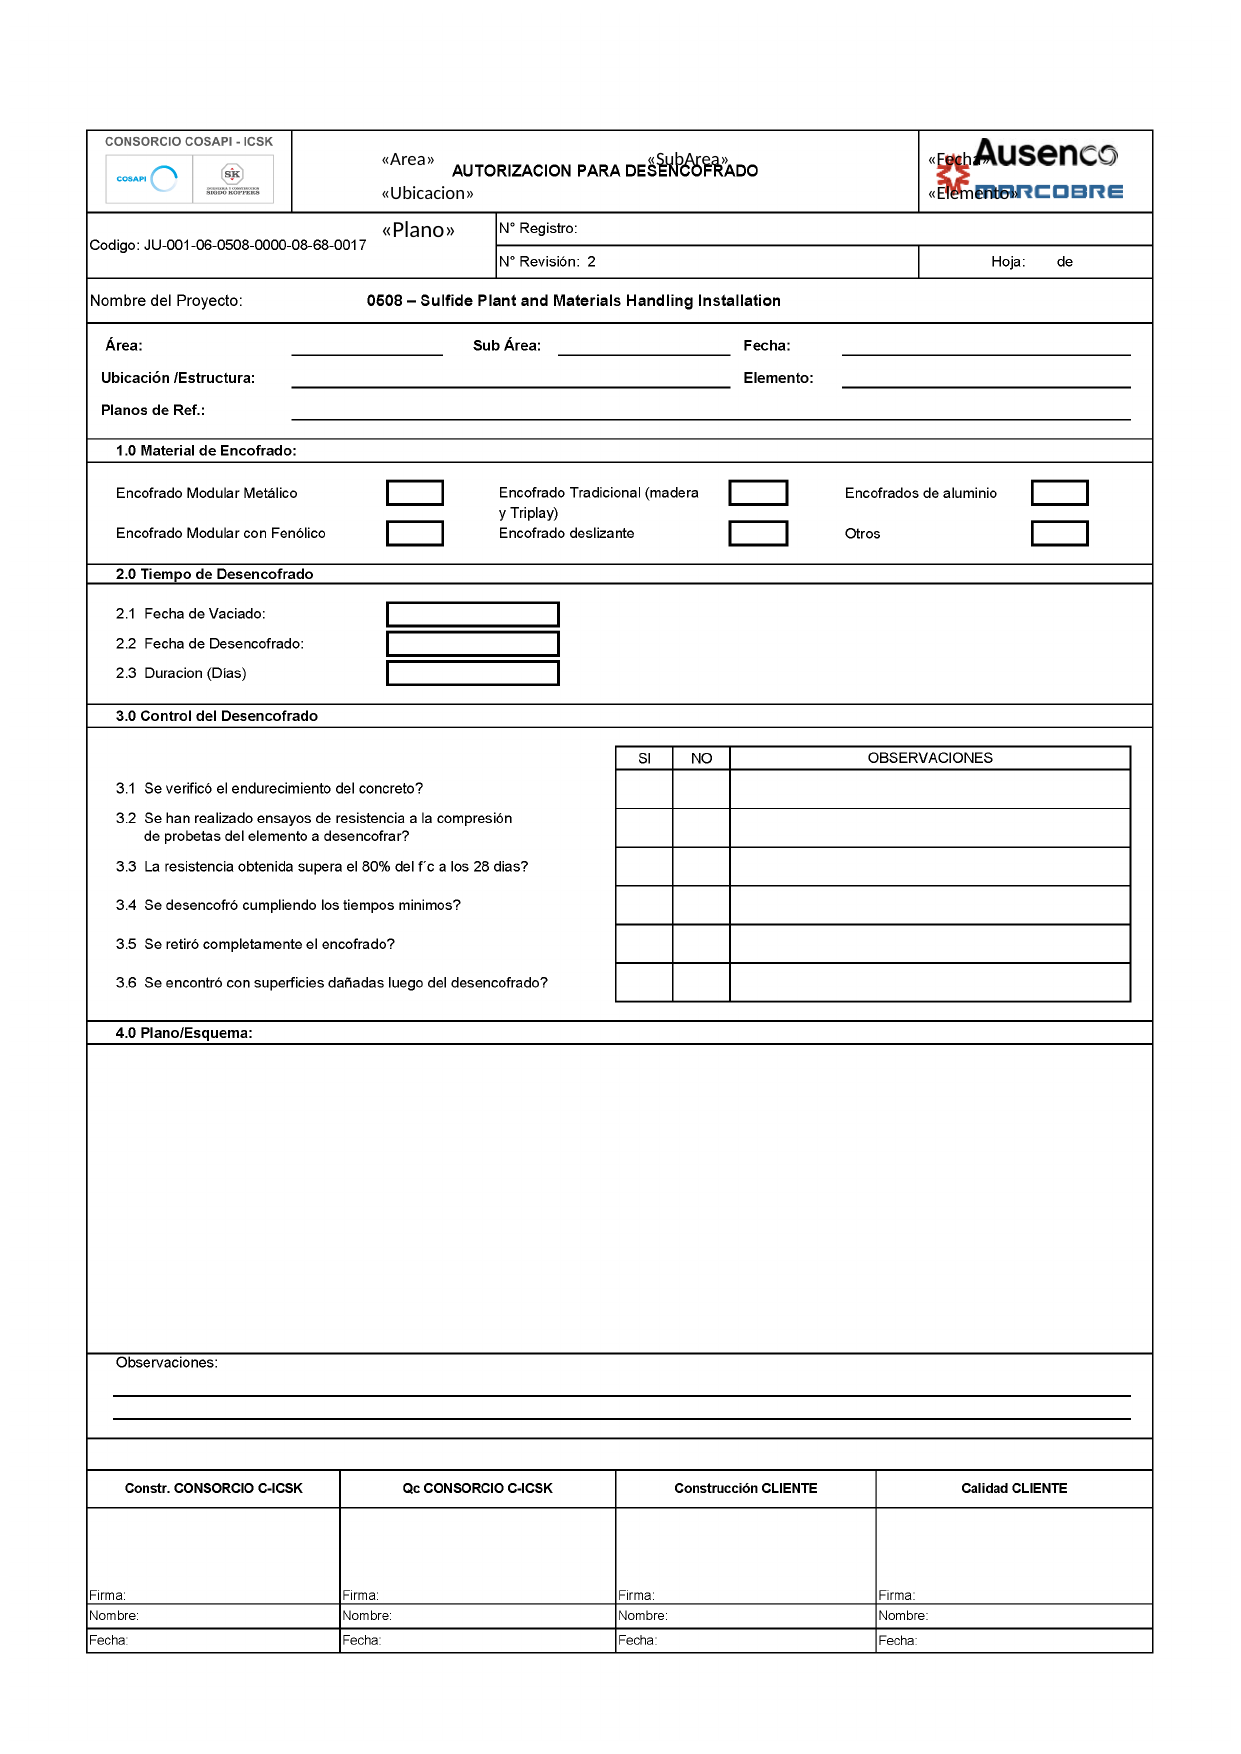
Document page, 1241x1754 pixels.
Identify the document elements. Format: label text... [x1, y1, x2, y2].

table_cell «Plano» [369, 215, 1196, 248]
table_header «SubArea» [635, 148, 916, 181]
table_cell [177, 215, 369, 248]
table_cell [177, 181, 369, 215]
table_header «Area» [369, 148, 635, 181]
picture [9, 13, 1231, 1741]
table_cell «Elemento» [916, 181, 1196, 215]
table_cell «Ubicacion» [369, 181, 916, 215]
table_header [177, 148, 369, 181]
table_header «Fecha» [916, 148, 1196, 181]
